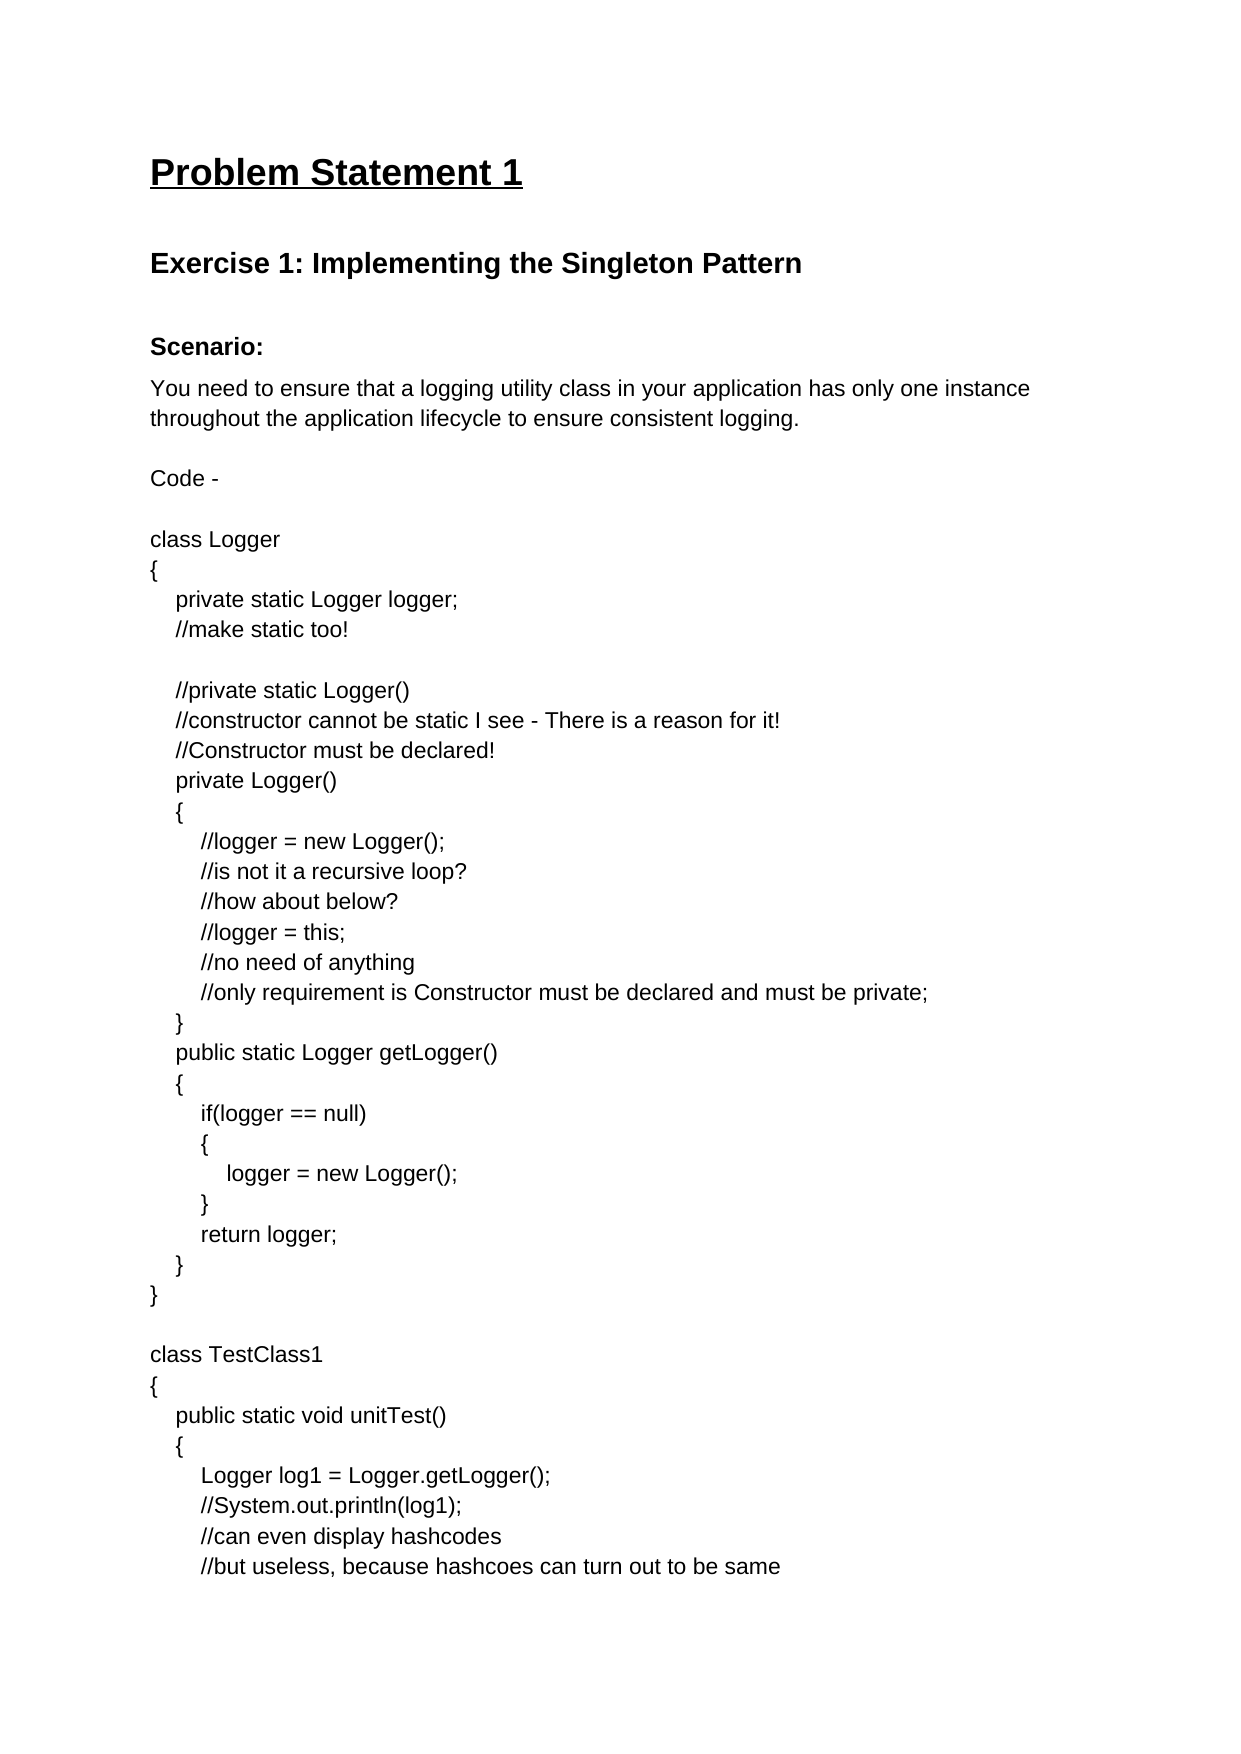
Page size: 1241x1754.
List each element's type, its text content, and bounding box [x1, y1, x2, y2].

text { [150, 1069, 1090, 1096]
text { [150, 1372, 1090, 1398]
text //logger = this; [150, 918, 1090, 945]
text //logger = new Logger(); [150, 828, 1090, 854]
text //no need of anything [150, 949, 1090, 975]
text return logger; [150, 1221, 1090, 1247]
text } [150, 1190, 1090, 1217]
text private static Logger logger; [150, 586, 1090, 612]
text Exercise 1: Implementing the Singleton Pattern [150, 260, 348, 277]
text //Constructor must be declared! [150, 737, 1090, 763]
text //is not it a recursive loop? [150, 858, 1090, 884]
text Exercise 1: Implementing the Singleton Pattern [621, 260, 1090, 277]
text //make static too! [150, 616, 1090, 643]
text Logger log1 = Logger.getLogger(); [150, 1462, 1090, 1488]
text class Logger [150, 526, 1090, 552]
text if(logger == null) [150, 1100, 1090, 1126]
text //but useless, because hashcoes can turn out to be same [150, 1553, 1090, 1579]
text Scenario: [150, 344, 1090, 358]
text //how about below? [150, 888, 1090, 914]
text logger = new Logger(); [150, 1160, 1090, 1186]
text { [150, 1130, 1090, 1156]
text public static Logger getLogger() [150, 1039, 1090, 1066]
text //System.out.println(log1); [150, 1492, 1090, 1519]
text class TestClass1 [150, 1341, 1090, 1368]
text { [150, 1432, 1090, 1458]
text } [150, 1281, 1090, 1307]
text public static void unitTest() [150, 1402, 1090, 1428]
text //private static Logger() [150, 677, 1090, 703]
text //can even display hashcodes [150, 1523, 1090, 1549]
text } [150, 1251, 1090, 1277]
text //constructor cannot be static I see - There is a reason for it! [150, 707, 1090, 733]
text You need to ensure that a logging utility class in your application has only one instance throughout the application lifecycle to ensure consistent logging. [150, 375, 1090, 431]
text { [150, 798, 1090, 824]
text private Logger() [150, 767, 1090, 794]
text //only requirement is Constructor must be declared and must be private; [150, 979, 1090, 1005]
text Problem Statement 1 [150, 150, 1090, 193]
text { [150, 556, 1090, 582]
text } [150, 1009, 1090, 1035]
text Code - [150, 465, 1090, 492]
